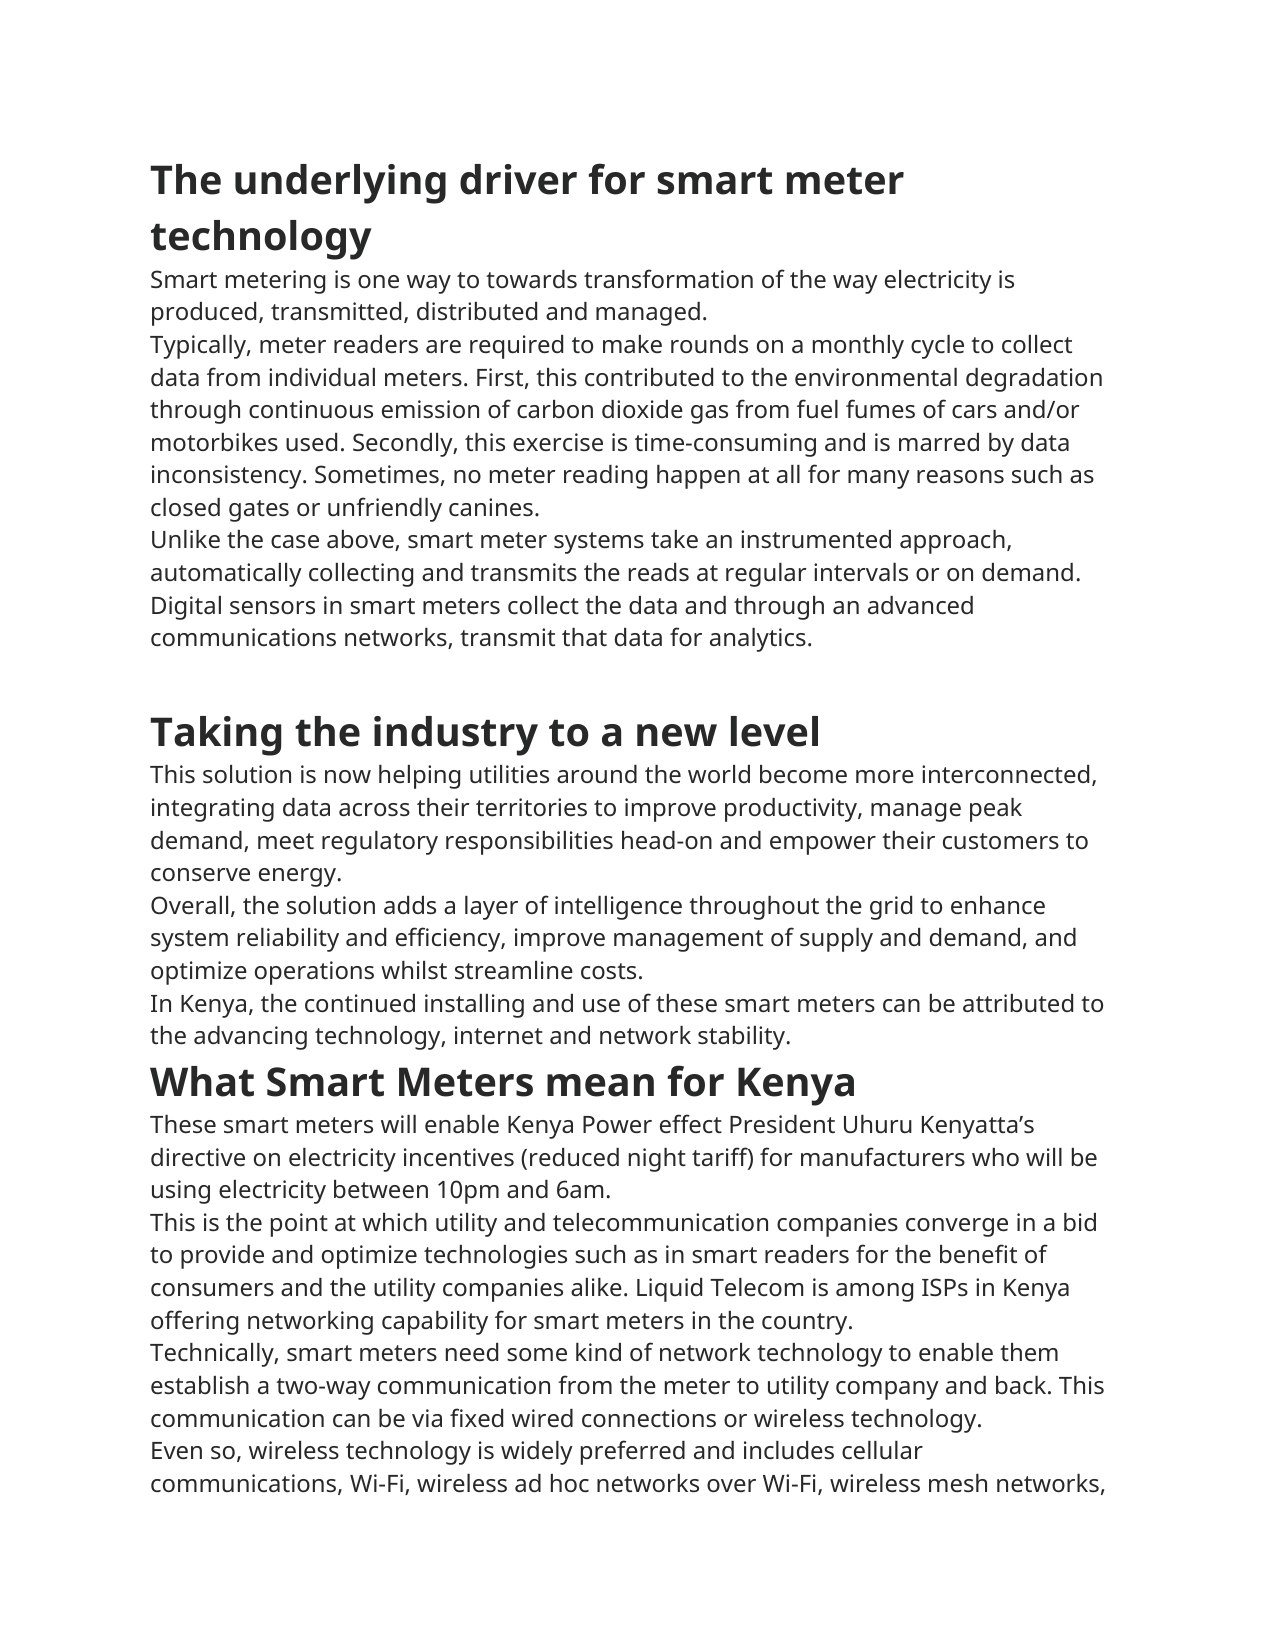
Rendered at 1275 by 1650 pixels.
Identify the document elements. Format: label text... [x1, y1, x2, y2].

text These smart meters will enable Kenya Power effect President Uhuru Kenyatta’s directive on electricity incentives (reduced night tariff) for manufacturers who will be using electricity between 10pm and 6am. [150, 1108, 1125, 1206]
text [150, 1434, 1125, 1499]
text Unlike the case above, smart meter systems take an instrumented approach, automatically collecting and transmits the reads at regular intervals or on demand. Digital sensors in smart meters collect the data and through an advanced communications networks, transmit that data for analytics. [150, 523, 1125, 654]
text Typically, meter readers are required to make rounds on a monthly cycle to collect data from individual meters. First, this contributed to the environmental degradation through continuous emission of carbon dioxide gas from fuel fumes of cars and/or motorbikes used. Secondly, this exercise is time-consuming and is marred by data inconsistency. Sometimes, no meter reading happen at all for many reasons such as closed gates or unfriendly canines. [150, 328, 1125, 523]
text Technically, smart meters need some kind of network technology to enable them establish a two-way communication from the meter to utility company and back. This communication can be via fixed wired connections or wireless technology. [150, 1336, 1125, 1434]
text What Smart Meters mean for Kenya [150, 1052, 1125, 1108]
text In Kenya, the continued installing and use of these smart meters can be attributed to the advancing technology, internet and network stability. [150, 986, 1125, 1052]
text Smart metering is one way to towards transformation of the way electricity is produced, transmitted, distributed and managed. [150, 262, 1125, 328]
text The underlying driver for smart meter technology [150, 150, 1125, 262]
text This is the point at which utility and telecommunication companies converge in a bid to provide and optimize technologies such as in smart readers for the benefit of consumers and the utility companies alike. Liquid Telecom is among ISPs in Kenya offering networking capability for smart meters in the country. [150, 1206, 1125, 1336]
text Taking the industry to a new level [150, 702, 1125, 758]
text Overall, the solution adds a layer of intelligence throughout the grid to enhance system reliability and efficiency, improve management of supply and demand, and optimize operations whilst streamline costs. [150, 889, 1125, 986]
text This solution is now helping utilities around the world become more interconnected, integrating data across their territories to improve productivity, manage peak demand, meet regulatory responsibilities head-on and empower their customers to conserve energy. [150, 758, 1125, 889]
